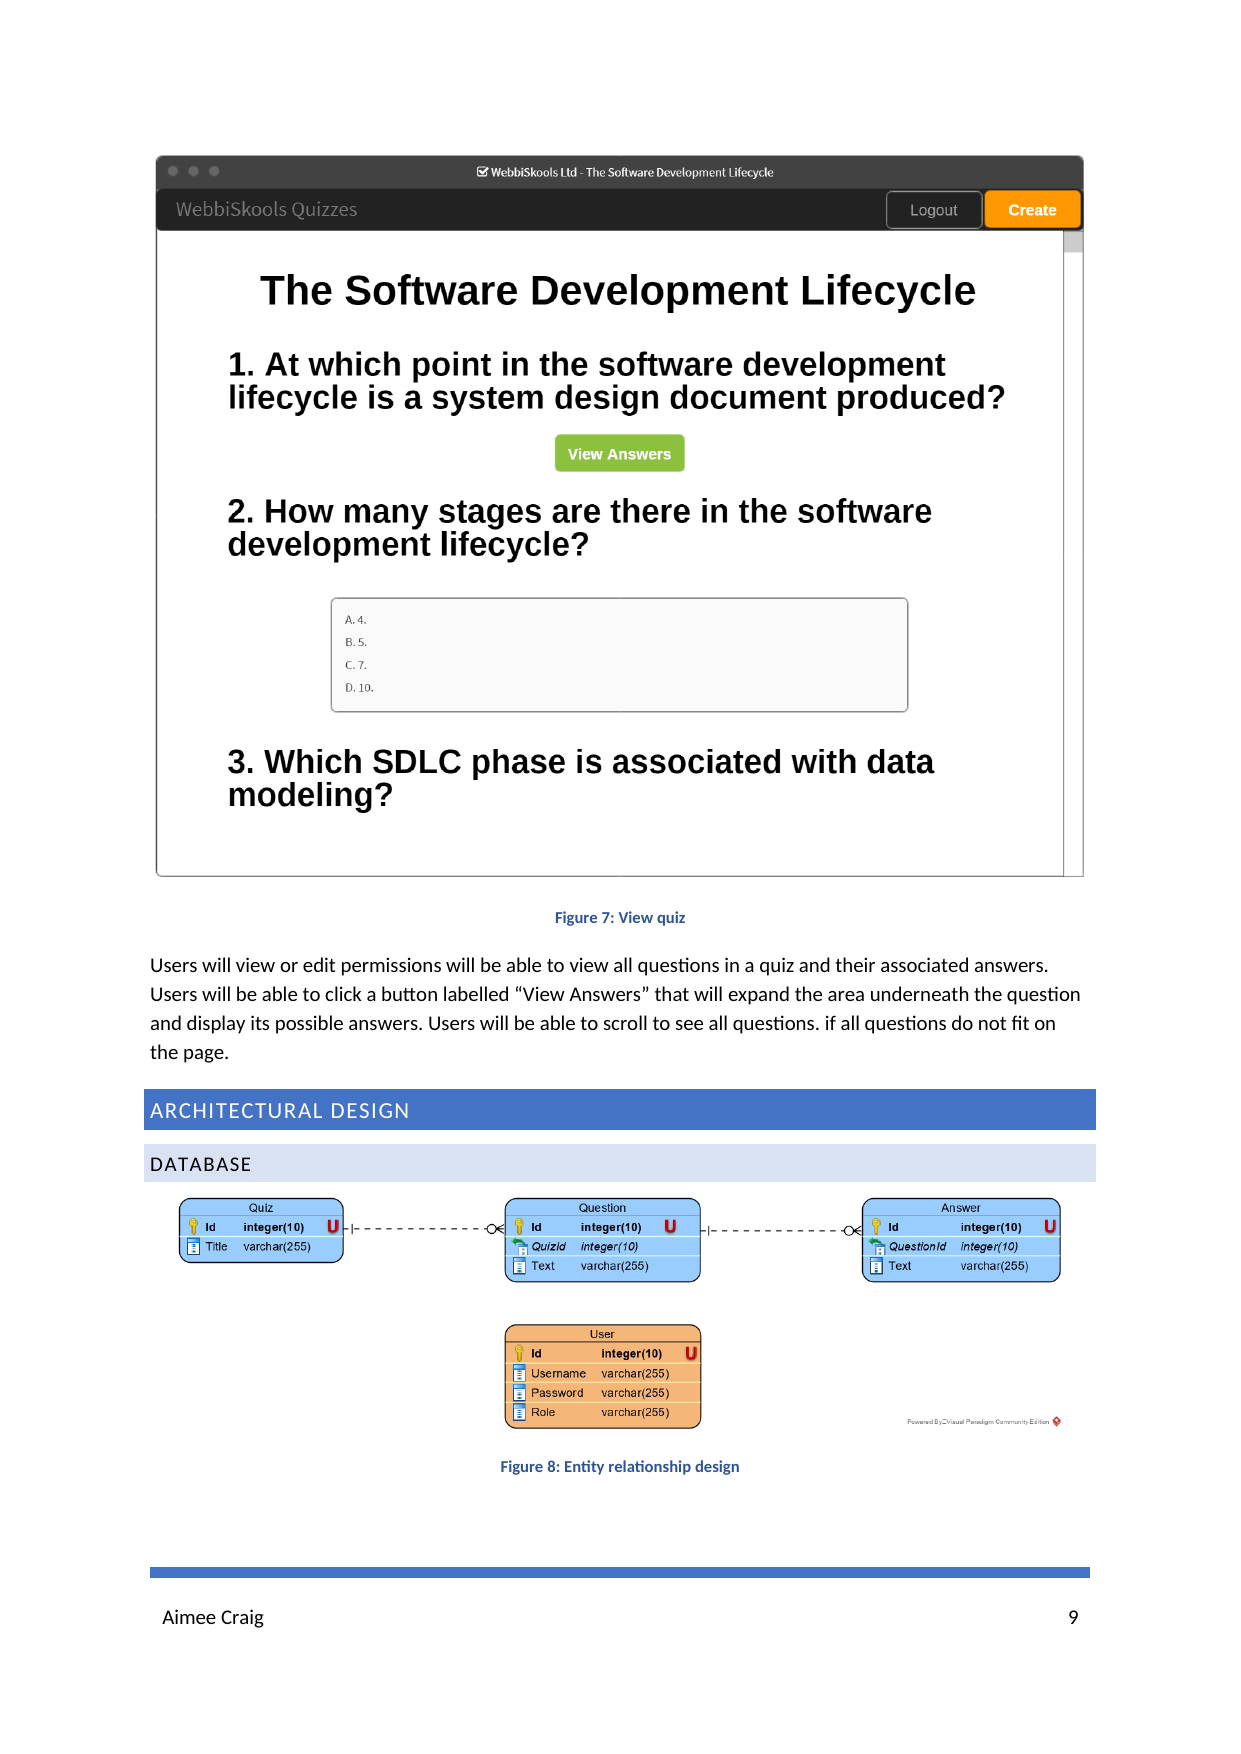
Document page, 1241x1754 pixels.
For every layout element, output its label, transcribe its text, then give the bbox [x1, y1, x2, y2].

picture [150, 150, 1091, 884]
subtitle Database [150, 1151, 1090, 1176]
text Figure 7: View quiz [150, 908, 1090, 928]
subtitle Architectural Design [150, 1096, 1090, 1124]
text Users will view or edit permissions will be able to view all questions in a quiz and their associated answers. Users will be able to click a button labelled “View Answers” that will expand the area underneath the question and display its possible answers. Users will be able to scroll to see all questions. if all questions do not fit on the page. [150, 952, 1090, 1065]
text Figure 8: Entity relationship design [150, 1457, 1090, 1477]
picture [177, 1196, 1063, 1432]
